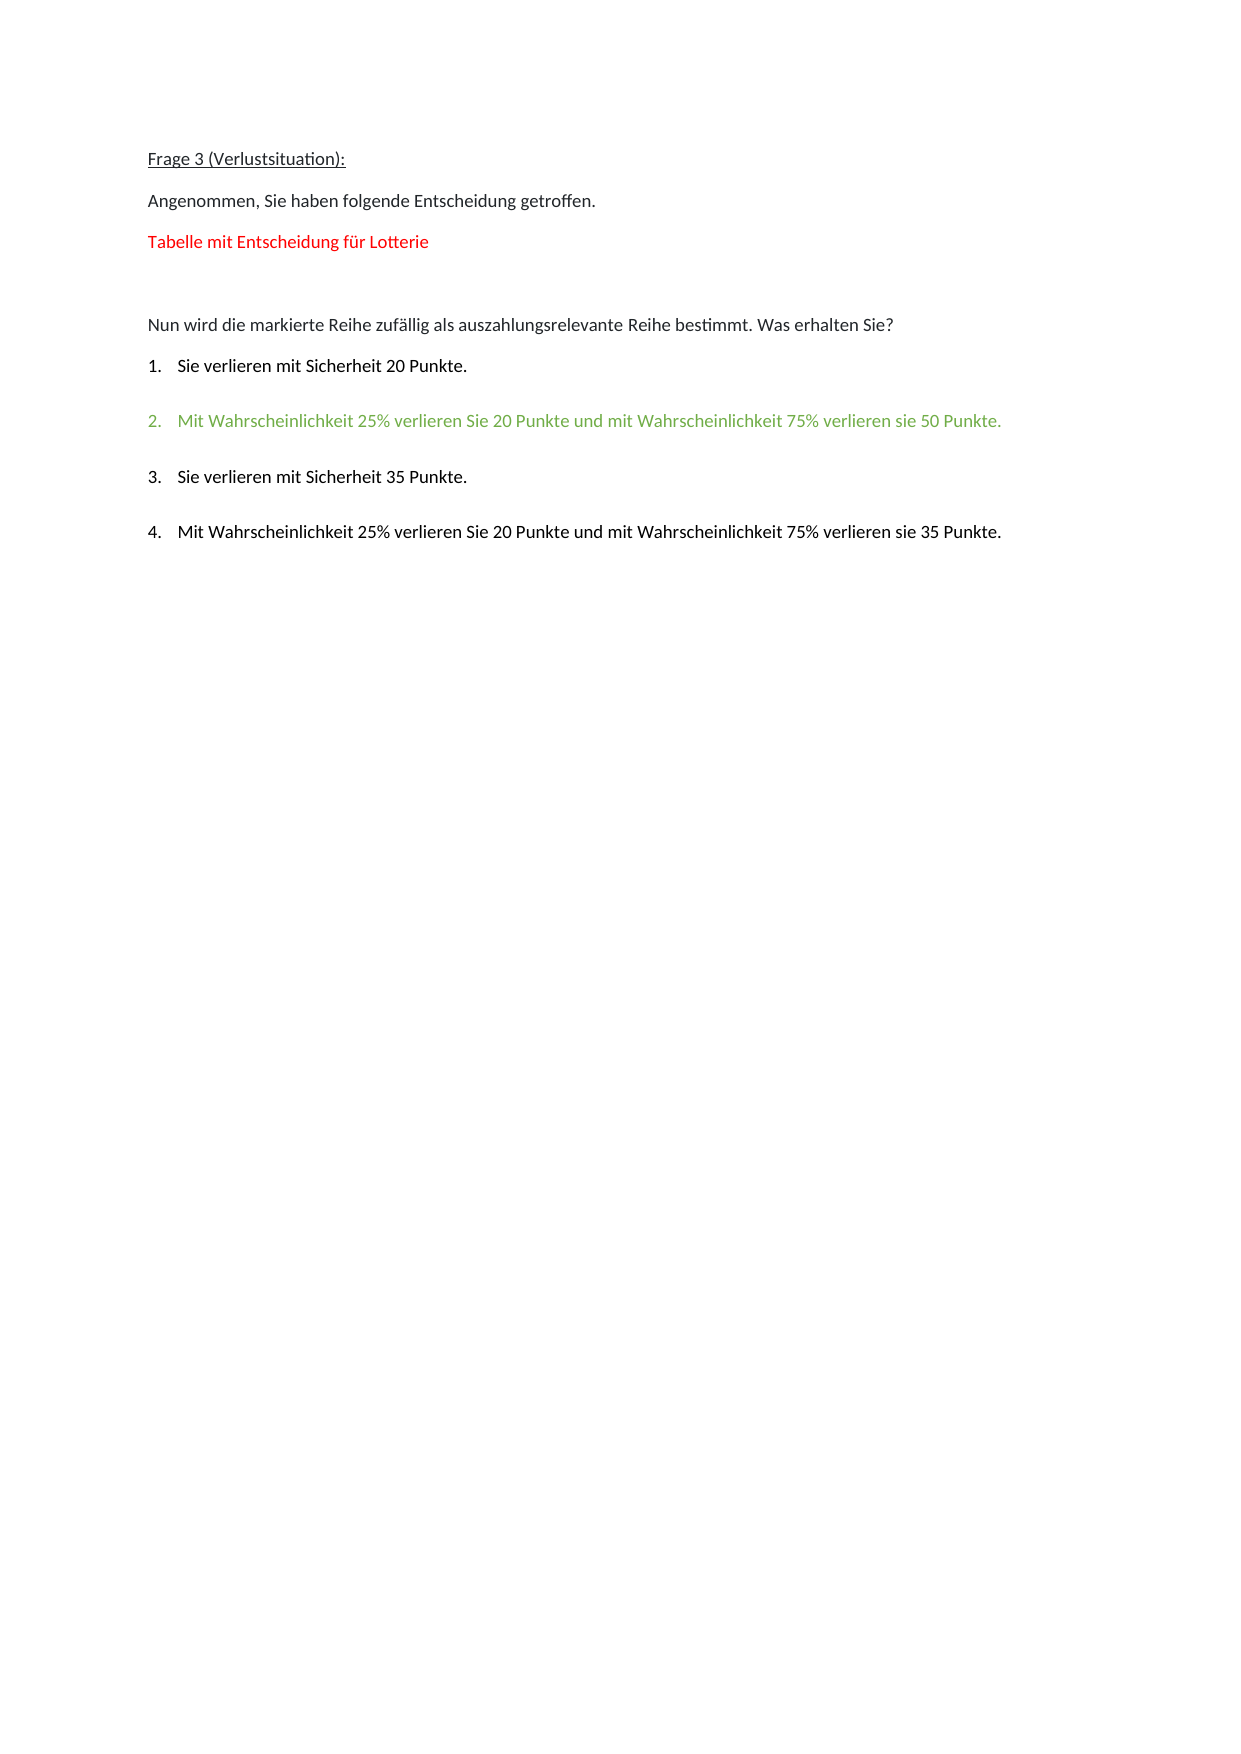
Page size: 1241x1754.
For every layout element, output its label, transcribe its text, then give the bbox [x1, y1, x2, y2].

text Frage 3 (Verlustsituation): [148, 148, 1093, 171]
text Nun wird die markierte Reihe zufällig als auszahlungsrelevante Reihe bestimmt. Was erhalten Sie? [148, 313, 1093, 336]
list Mit Wahrscheinlichkeit 25% verlieren Sie 20 Punkte und mit Wahrscheinlichkeit 75% verlieren sie 50 Punkte. [148, 410, 1093, 463]
list Mit Wahrscheinlichkeit 25% verlieren Sie 20 Punkte und mit Wahrscheinlichkeit 75% verlieren sie 35 Punkte. [148, 520, 1093, 543]
text Angenommen, Sie haben folgende Entscheidung getroffen. [148, 189, 1093, 212]
text Tabelle mit Entscheidung für Lotterie [148, 230, 1093, 253]
list Sie verlieren mit Sicherheit 20 Punkte. [148, 354, 1093, 407]
list Sie verlieren mit Sicherheit 35 Punkte. [148, 465, 1093, 518]
